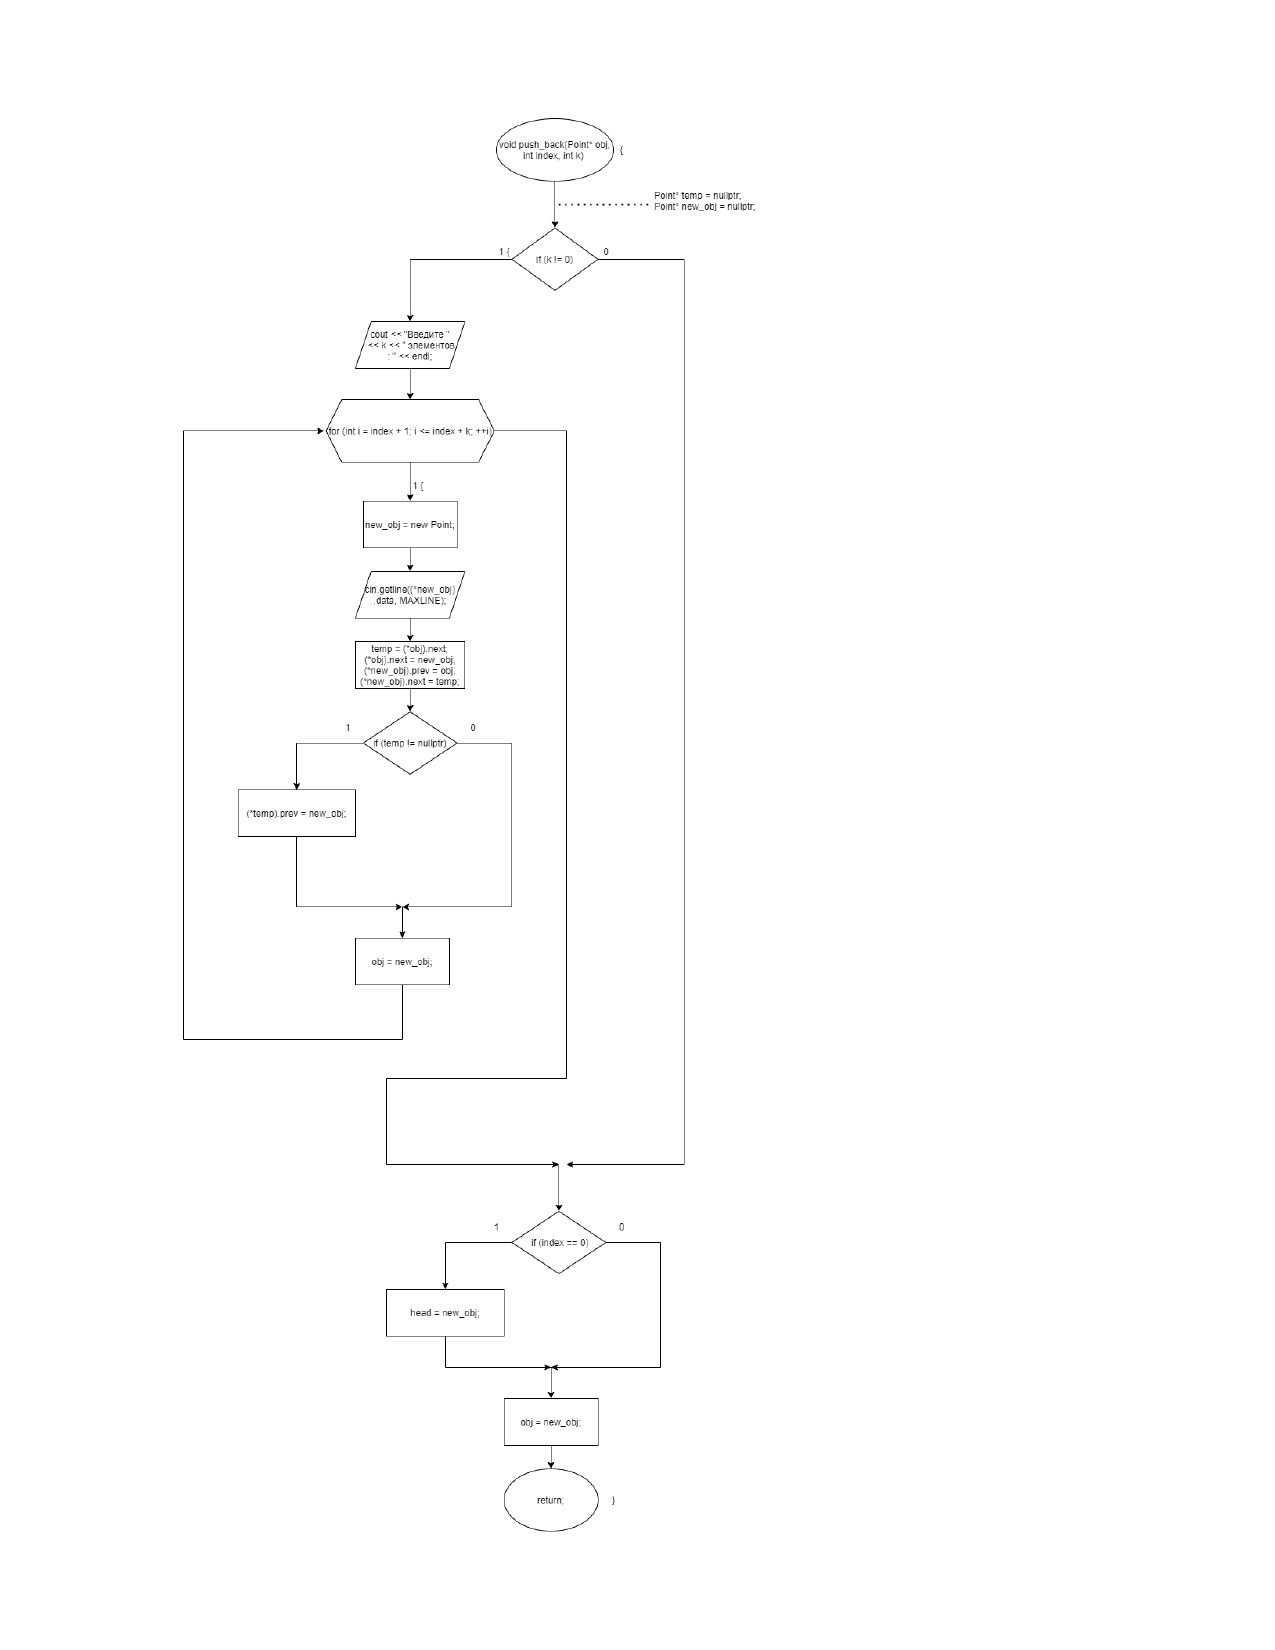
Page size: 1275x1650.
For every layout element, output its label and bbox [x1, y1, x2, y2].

picture [177, 118, 771, 1532]
